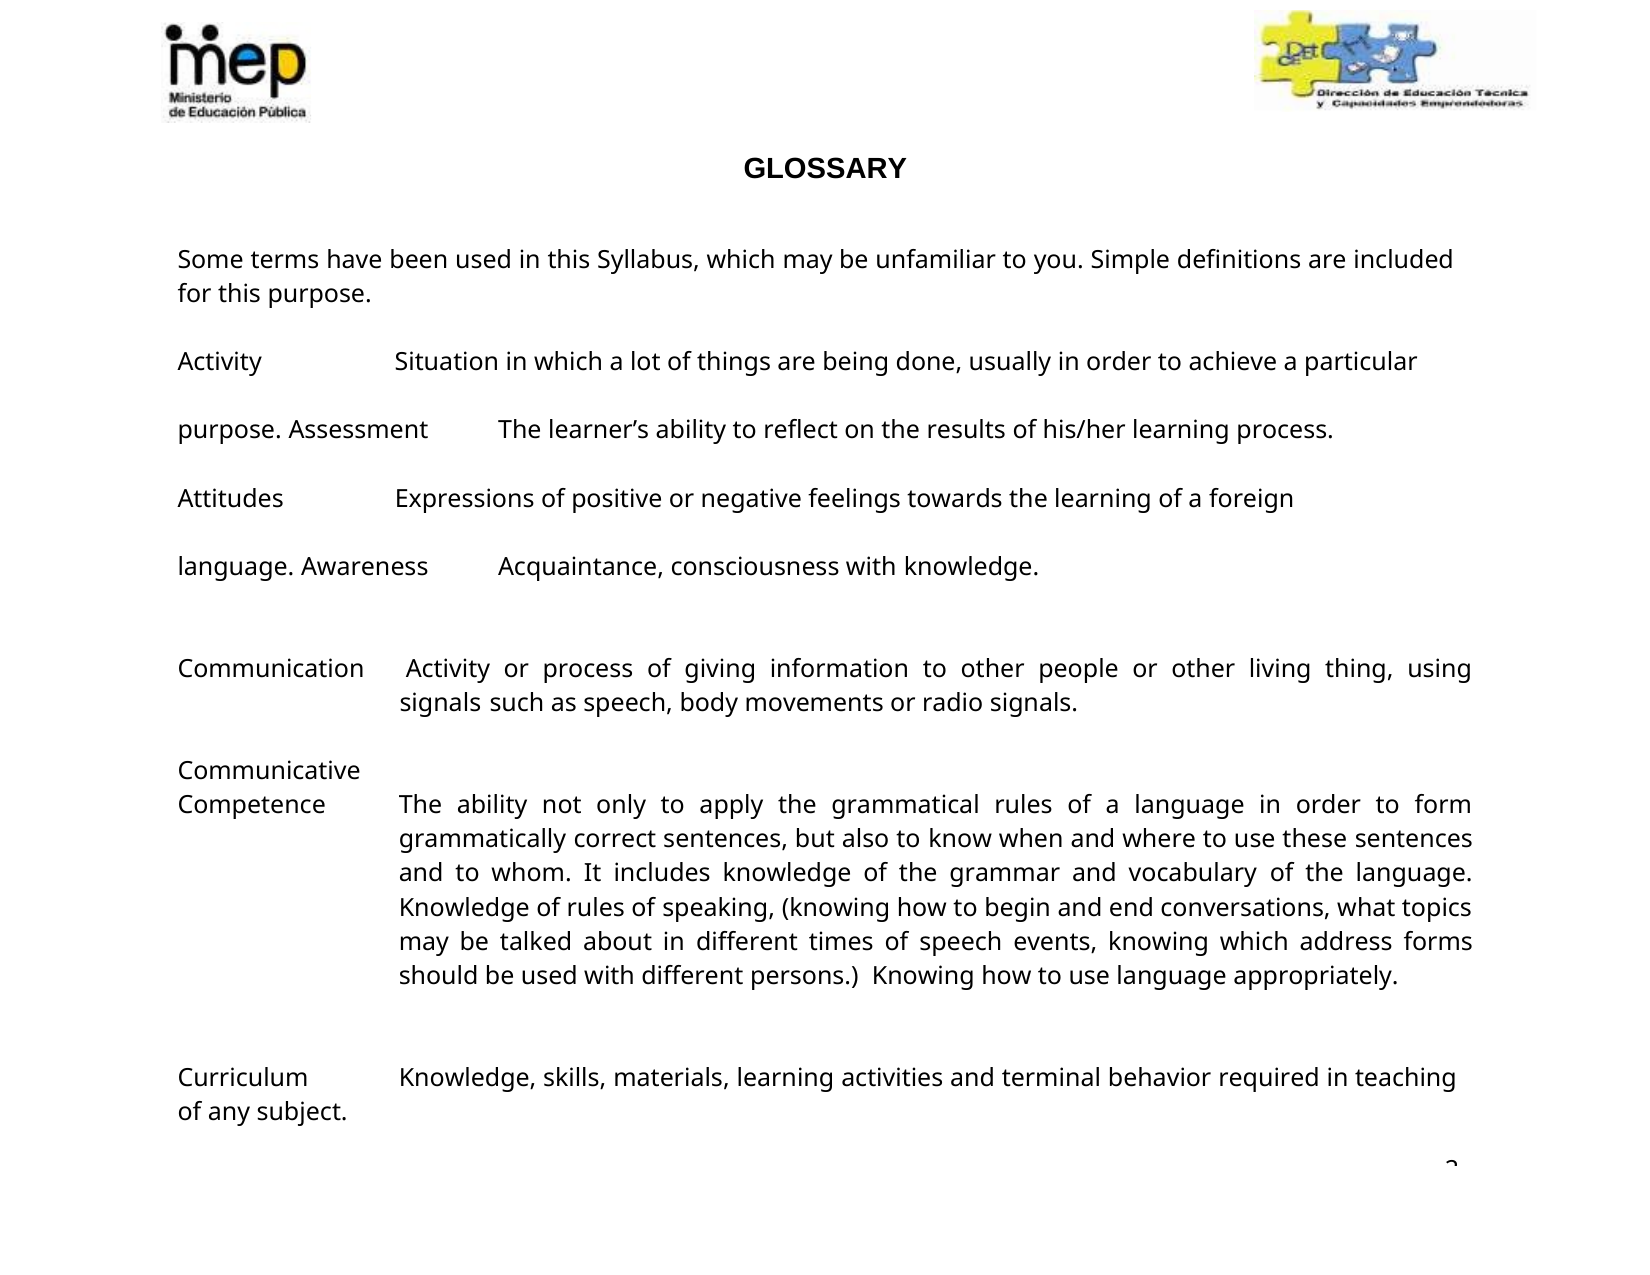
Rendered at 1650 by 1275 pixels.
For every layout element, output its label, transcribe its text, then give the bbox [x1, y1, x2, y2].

text Attitudes Expressions of positive or negative feelings towards the learning of a foreign language. Awareness Acquaintance, consciousness with knowledge. [177, 480, 1361, 583]
picture [160, 22, 312, 123]
text Some terms have been used in this Syllabus, which may be unfamiliar to you. Simple definitions are included for this purpose. [177, 242, 1493, 310]
text Activity Situation in which a lot of things are being done, usually in order to achieve a particular purpose. Assessment The learner’s ability to reflect on the results of his/her learning process. [177, 344, 1458, 446]
text Communicative [177, 753, 1625, 787]
text Curriculum Knowledge, skills, materials, learning activities and terminal behavior required in teaching of any subject. [177, 1059, 1470, 1128]
picture [1254, 10, 1537, 112]
subtitle GLOSSARY [481, 151, 1169, 184]
text Communication Activity or process of giving information to other people or other living thing, using signals such as speech, body movements or radio signals. [177, 651, 1472, 719]
text Competence The ability not only to apply the grammatical rules of a language in order to form grammatically correct sentences, but also to know when and where to use these sentences and to whom. It includes knowledge of the grammar and vocabulary of the language. Knowledge of rules of speaking, (knowing how to begin and end conversations, what topics may be talked about in different times of speech events, knowing which address forms should be used with different persons.) Knowing how to use language appropriately. [177, 787, 1473, 991]
